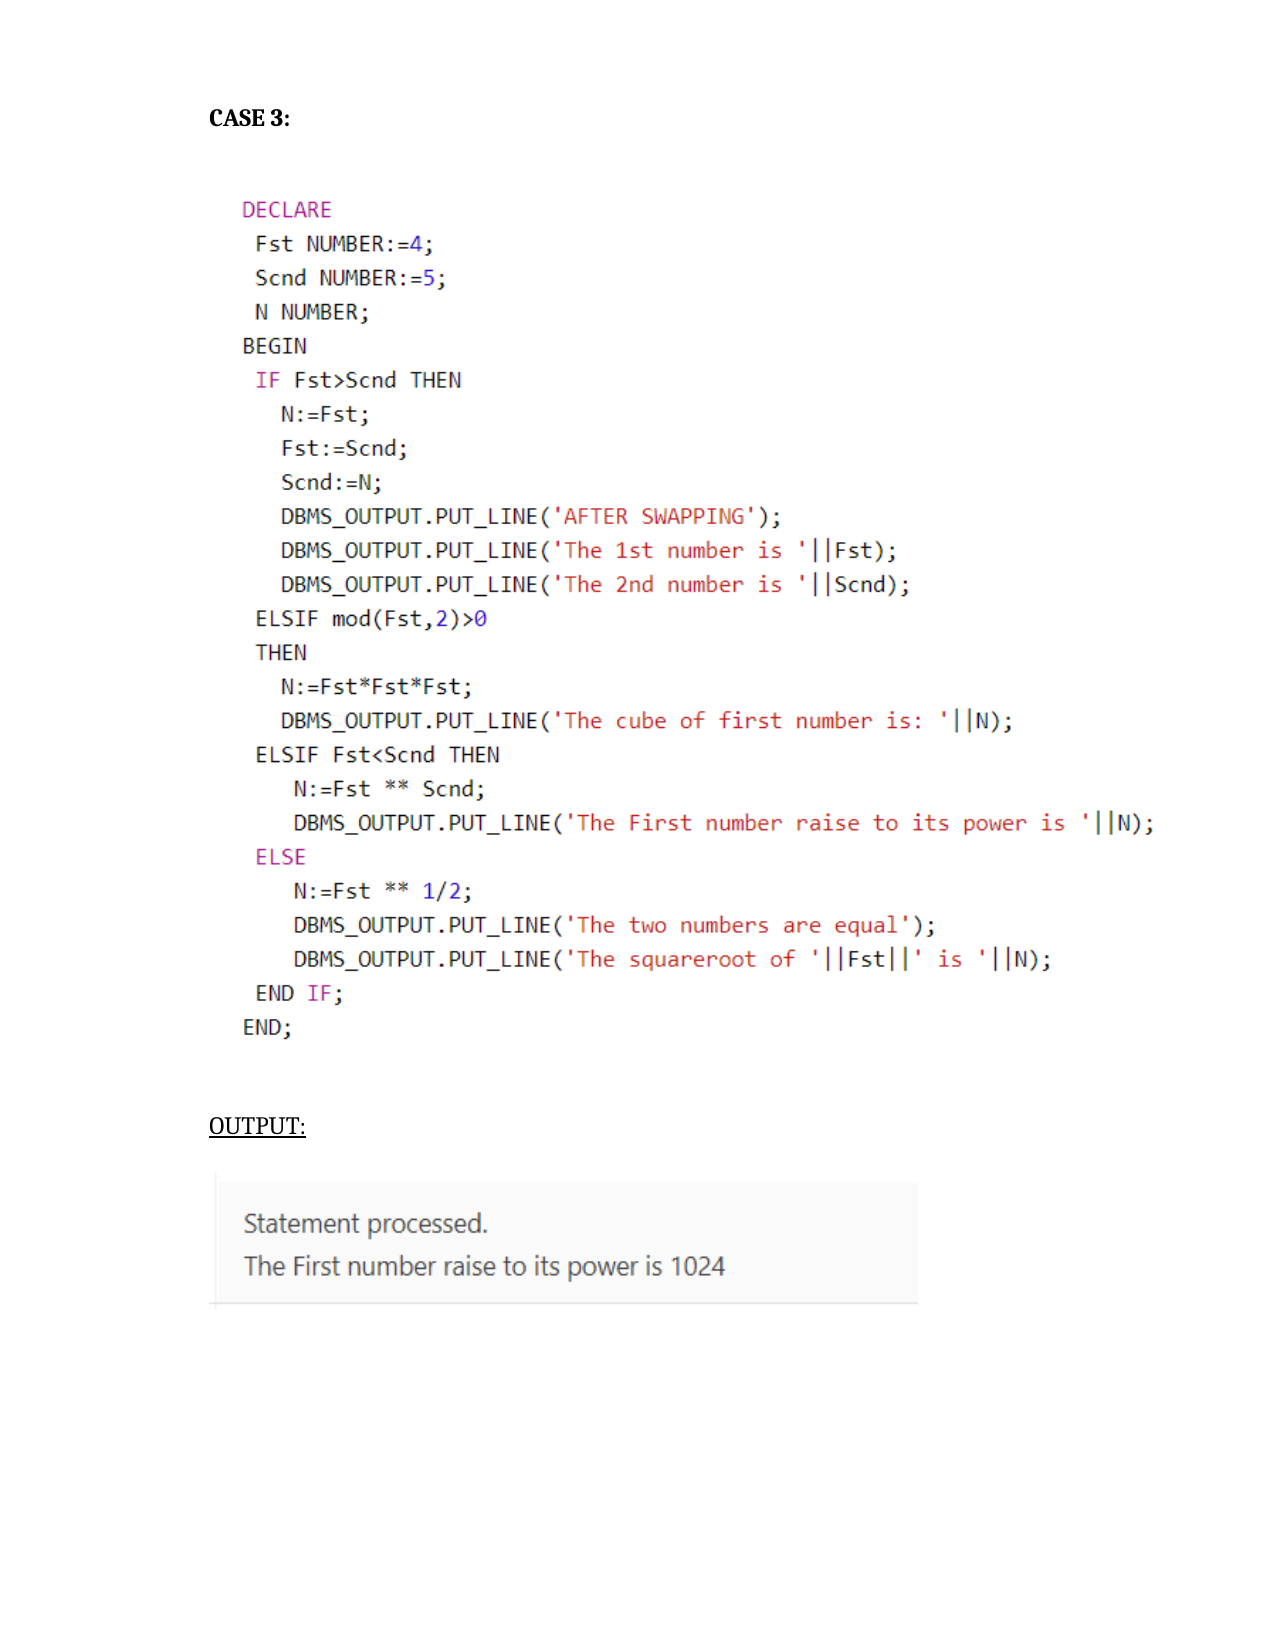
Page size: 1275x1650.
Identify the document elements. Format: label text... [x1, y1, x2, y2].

list OUTPUT: [209, 1112, 1125, 1140]
list CASE 3: [209, 103, 1125, 132]
picture [209, 165, 1184, 1079]
picture [209, 1173, 919, 1309]
